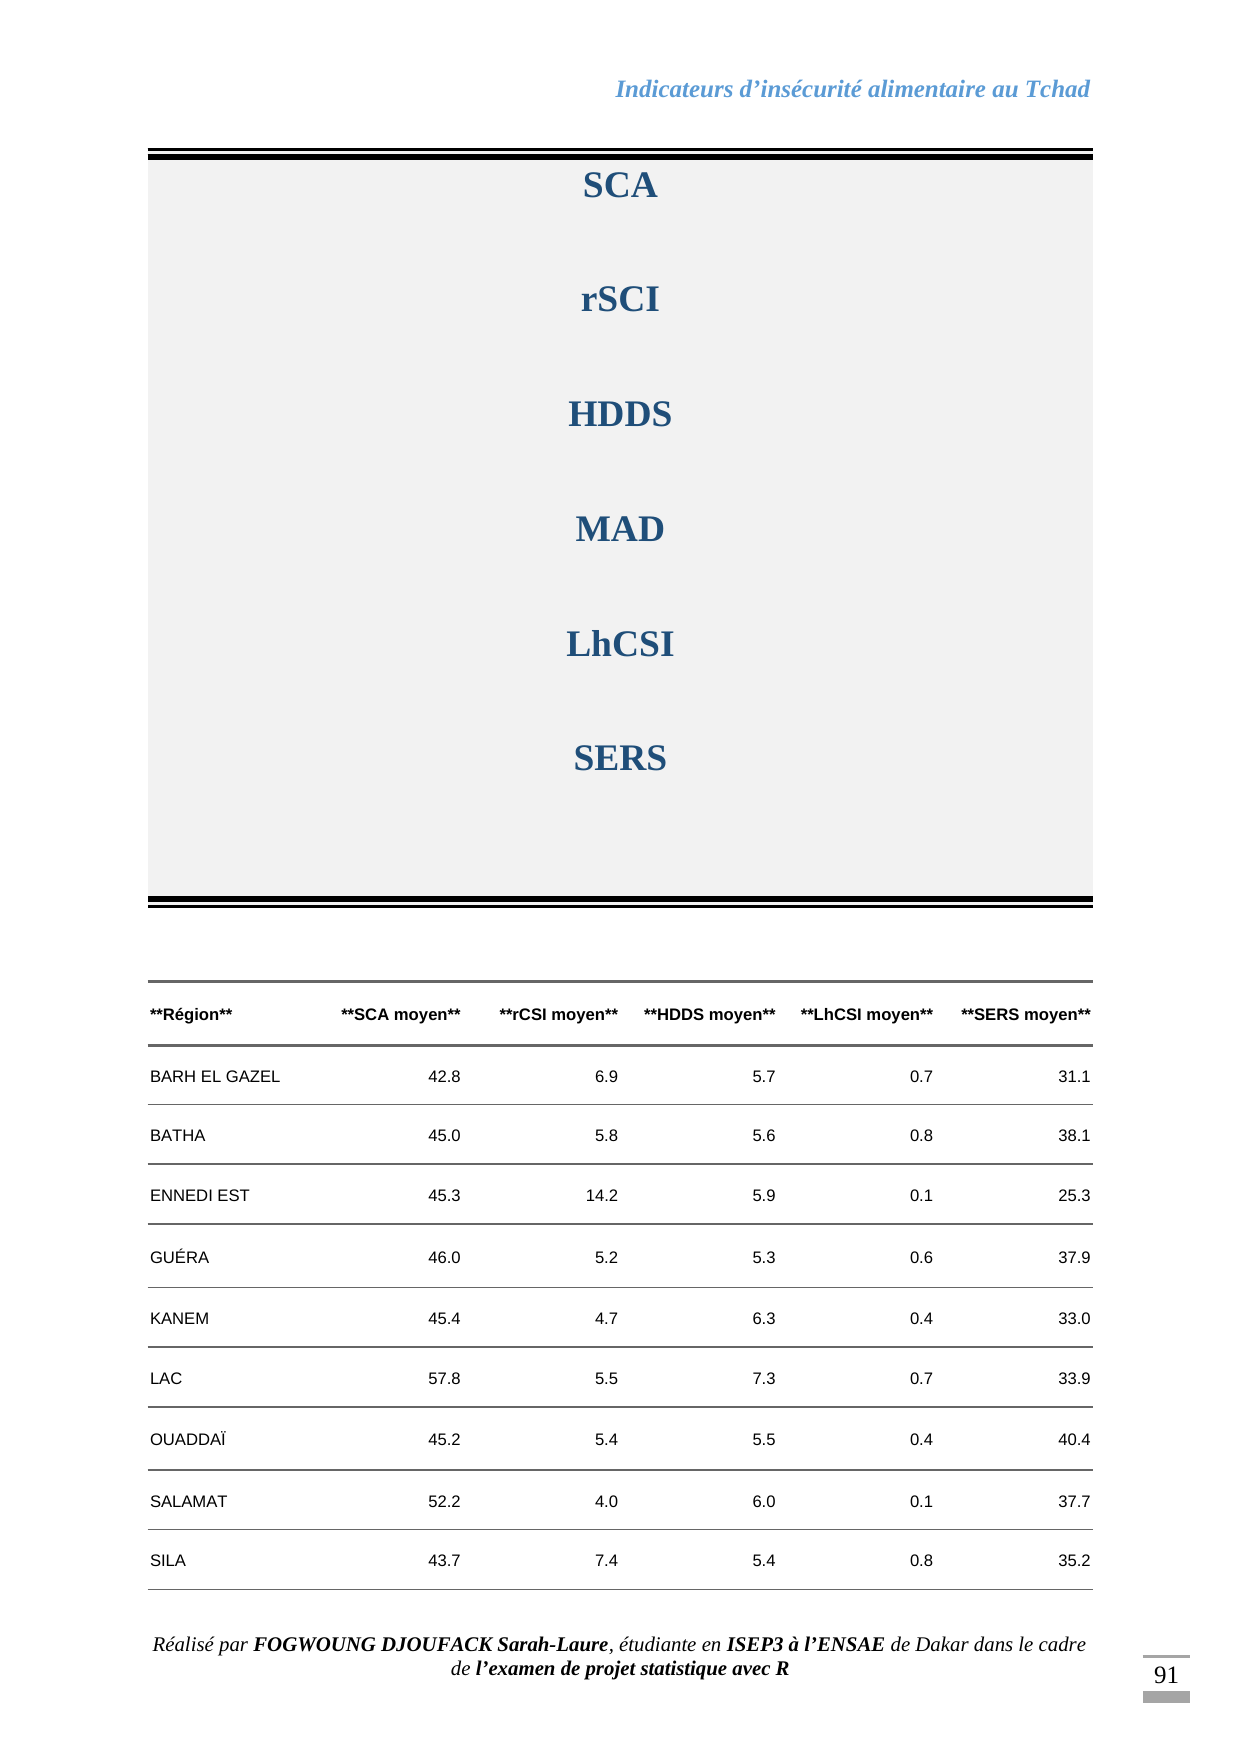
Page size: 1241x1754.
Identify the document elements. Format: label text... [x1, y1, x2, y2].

table_cell 33.9 [935, 1348, 1093, 1406]
table_cell GUÉRA [148, 1225, 305, 1287]
table_cell 7.3 [620, 1348, 777, 1406]
table_cell 4.0 [463, 1471, 620, 1529]
table_cell 37.9 [935, 1225, 1093, 1287]
table_cell 46.0 [305, 1225, 462, 1287]
table_cell 0.7 [778, 1047, 935, 1104]
table_cell 0.6 [778, 1225, 935, 1287]
table_cell KANEM [148, 1288, 305, 1346]
table_cell OUADDAÏ [148, 1408, 305, 1469]
table_cell BARH EL GAZEL [148, 1047, 305, 1104]
table_cell SILA [148, 1530, 305, 1588]
table_cell 5.7 [620, 1047, 777, 1104]
table_cell 0.4 [778, 1408, 935, 1469]
table_cell 45.2 [305, 1408, 462, 1469]
table_cell 5.5 [620, 1408, 777, 1469]
table_cell 57.8 [305, 1348, 462, 1406]
table_cell 7.4 [463, 1530, 620, 1588]
table_cell 25.3 [935, 1165, 1093, 1223]
table_cell 4.7 [463, 1288, 620, 1346]
table_cell 5.9 [620, 1165, 777, 1223]
table_cell 43.7 [305, 1530, 462, 1588]
table_cell 14.2 [463, 1165, 620, 1223]
table_cell 0.7 [778, 1348, 935, 1406]
table_cell 5.5 [463, 1348, 620, 1406]
table_cell 5.6 [620, 1105, 777, 1163]
table_header **LhCSI moyen** [778, 983, 935, 1044]
table_cell 42.8 [305, 1047, 462, 1104]
table_header **HDDS moyen** [620, 983, 777, 1044]
table_cell 0.8 [778, 1530, 935, 1588]
table_cell 45.3 [305, 1165, 462, 1223]
table_cell 35.2 [935, 1530, 1093, 1588]
table_cell LAC [148, 1348, 305, 1406]
table_header **Région** [148, 983, 305, 1044]
table_cell 52.2 [305, 1471, 462, 1529]
table_cell 0.1 [778, 1165, 935, 1223]
table_cell 5.4 [620, 1530, 777, 1588]
table_cell 5.3 [620, 1225, 777, 1287]
table_cell 6.9 [463, 1047, 620, 1104]
table_cell 45.0 [305, 1105, 462, 1163]
table_cell 0.4 [778, 1288, 935, 1346]
table_cell 33.0 [935, 1288, 1093, 1346]
table_cell 5.4 [463, 1408, 620, 1469]
table_cell 0.8 [778, 1105, 935, 1163]
table_cell 40.4 [935, 1408, 1093, 1469]
table_cell 5.8 [463, 1105, 620, 1163]
table_header **SERS moyen** [935, 983, 1093, 1044]
table_cell BATHA [148, 1105, 305, 1163]
table_cell 6.0 [620, 1471, 777, 1529]
table_cell 45.4 [305, 1288, 462, 1346]
table_cell ENNEDI EST [148, 1165, 305, 1223]
table_header **rCSI moyen** [463, 983, 620, 1044]
table_header **SCA moyen** [305, 983, 462, 1044]
table_cell 6.3 [620, 1288, 777, 1346]
table_cell 38.1 [935, 1105, 1093, 1163]
table_cell 5.2 [463, 1225, 620, 1287]
table_cell 31.1 [935, 1047, 1093, 1104]
table_cell 37.7 [935, 1471, 1093, 1529]
table_cell 0.1 [778, 1471, 935, 1529]
table_cell SALAMAT [148, 1471, 305, 1529]
